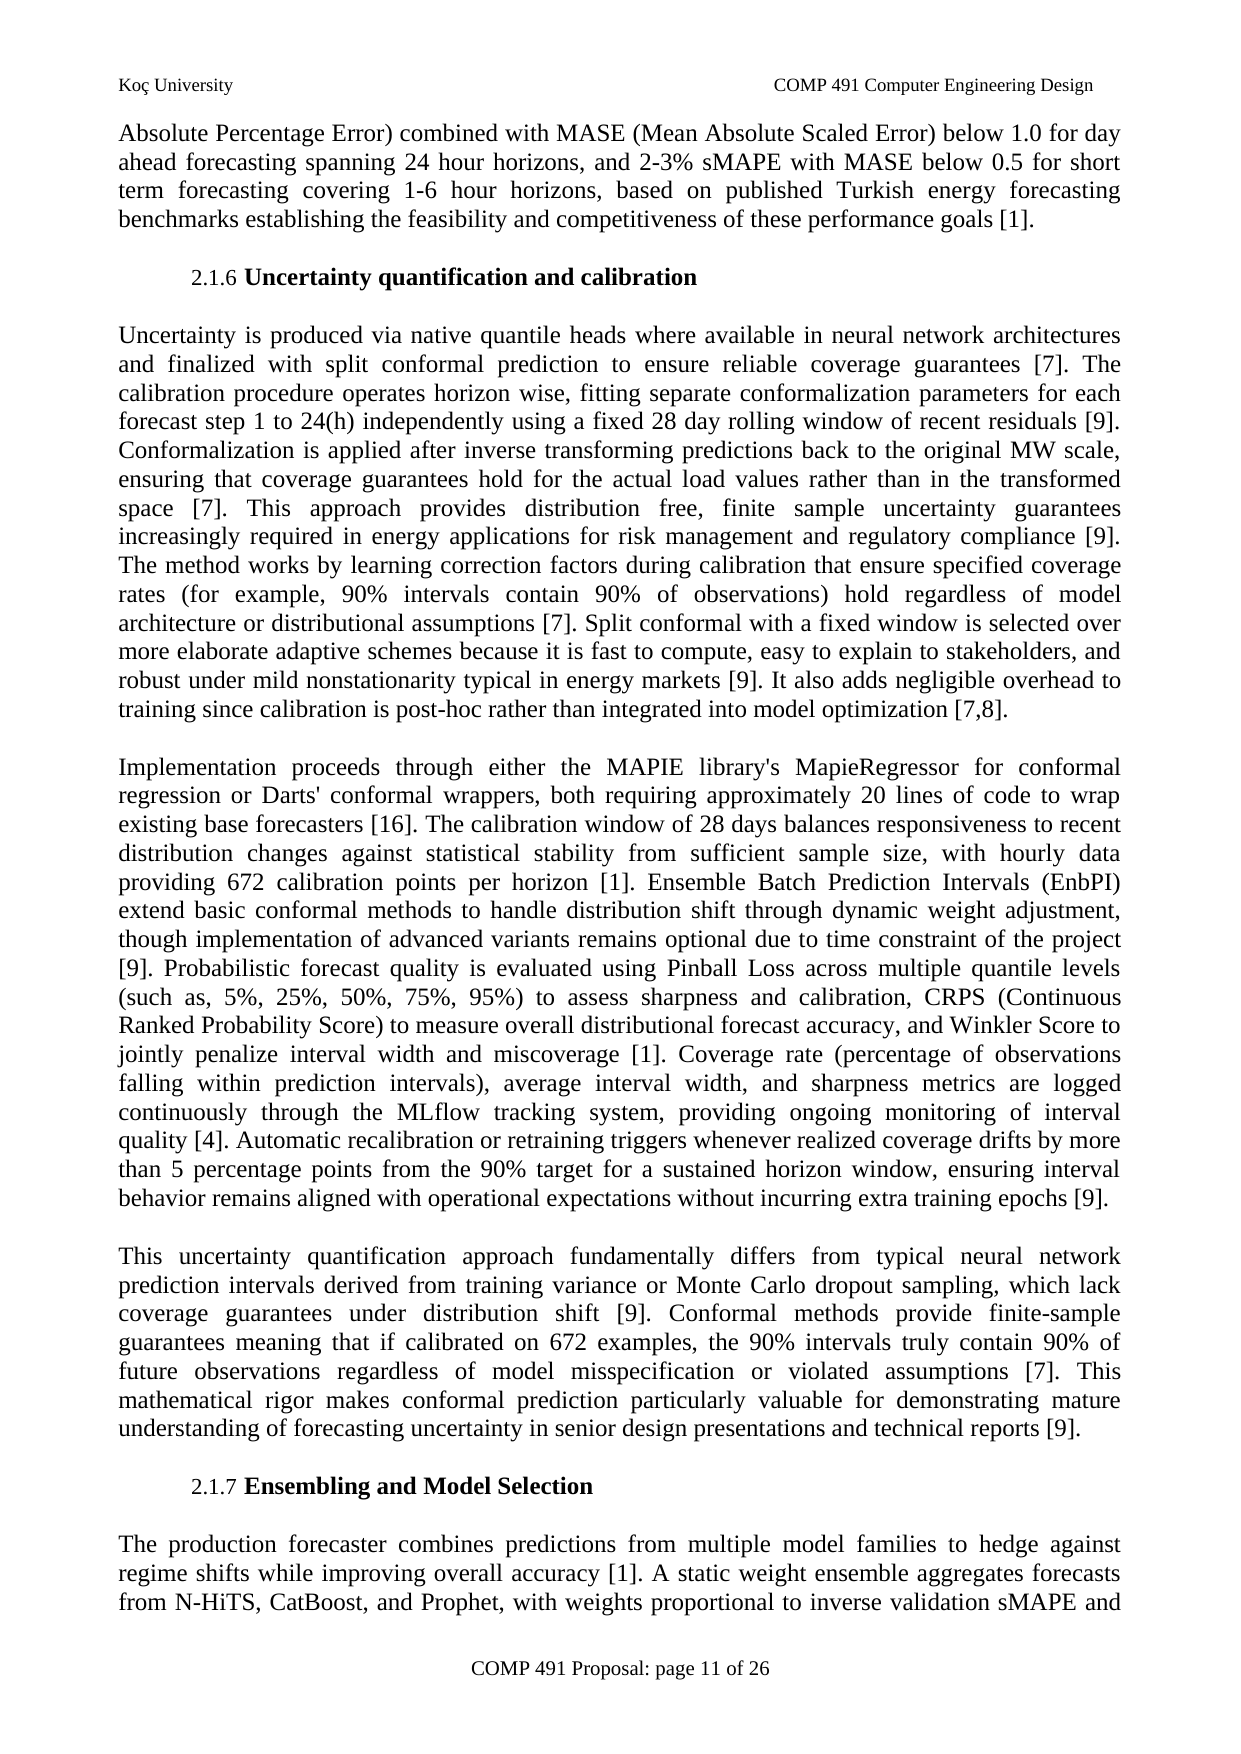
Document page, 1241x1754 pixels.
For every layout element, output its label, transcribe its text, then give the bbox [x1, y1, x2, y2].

subtitle 2.1.7 Ensembling and Model Selection [191, 1471, 1122, 1500]
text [118, 118, 1122, 233]
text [118, 1529, 1122, 1616]
text Uncertainty is produced via native quantile heads where available in neural network architectures and finalized with split conformal prediction to ensure reliable coverage guarantees [7]. The calibration procedure operates horizon wise, fitting separate conformalization parameters for each forecast step 1 to 24(h) independently using a fixed 28 day rolling window of recent residuals [9]. Conformalization is applied after inverse transforming predictions back to the original MW scale, ensuring that coverage guarantees hold for the actual load values rather than in the transformed space [7]. This approach provides distribution free, finite sample uncertainty guarantees increasingly required in energy applications for risk management and regulatory compliance [9]. The method works by learning correction factors during calibration that ensure specified coverage rates (for example, 90% intervals contain 90% of observations) hold regardless of model architecture or distributional assumptions [7]. Split conformal with a fixed window is selected over more elaborate adaptive schemes because it is fast to compute, easy to explain to stakeholders, and robust under mild nonstationarity typical in energy markets [9]. It also adds negligible overhead to training since calibration is post-hoc rather than integrated into model optimization [7,8]. [118, 320, 1122, 723]
text This uncertainty quantification approach fundamentally differs from typical neural network prediction intervals derived from training variance or Monte Carlo dropout sampling, which lack coverage guarantees under distribution shift [9]. Conformal methods provide finite-sample guarantees meaning that if calibrated on 672 examples, the 90% intervals truly contain 90% of future observations regardless of model misspecification or violated assumptions [7]. This mathematical rigor makes conformal prediction particularly valuable for demonstrating mature understanding of forecasting uncertainty in senior design presentations and technical reports [9]. [118, 1241, 1122, 1442]
text Implementation proceeds through either the MAPIE library's MapieRegressor for conformal regression or Darts' conformal wrappers, both requiring approximately 20 lines of code to wrap existing base forecasters [16]. The calibration window of 28 days balances responsiveness to recent distribution changes against statistical stability from sufficient sample size, with hourly data providing 672 calibration points per horizon [1]. Ensemble Batch Prediction Intervals (EnbPI) extend basic conformal methods to handle distribution shift through dynamic weight adjustment, though implementation of advanced variants remains optional due to time constraint of the project [9]. Probabilistic forecast quality is evaluated using Pinball Loss across multiple quantile levels (such as, 5%, 25%, 50%, 75%, 95%) to assess sharpness and calibration, CRPS (Continuous Ranked Probability Score) to measure overall distributional forecast accuracy, and Winkler Score to jointly penalize interval width and miscoverage [1]. Coverage rate (percentage of observations falling within prediction intervals), average interval width, and sharpness metrics are logged continuously through the MLflow tracking system, providing ongoing monitoring of interval quality [4]. Automatic recalibration or retraining triggers whenever realized coverage drifts by more than 5 percentage points from the 90% target for a sustained horizon window, ensuring interval behavior remains aligned with operational expectations without incurring extra training epochs [9]. [118, 752, 1122, 1212]
subtitle 2.1.6 Uncertainty quantification and calibration [191, 262, 1122, 291]
